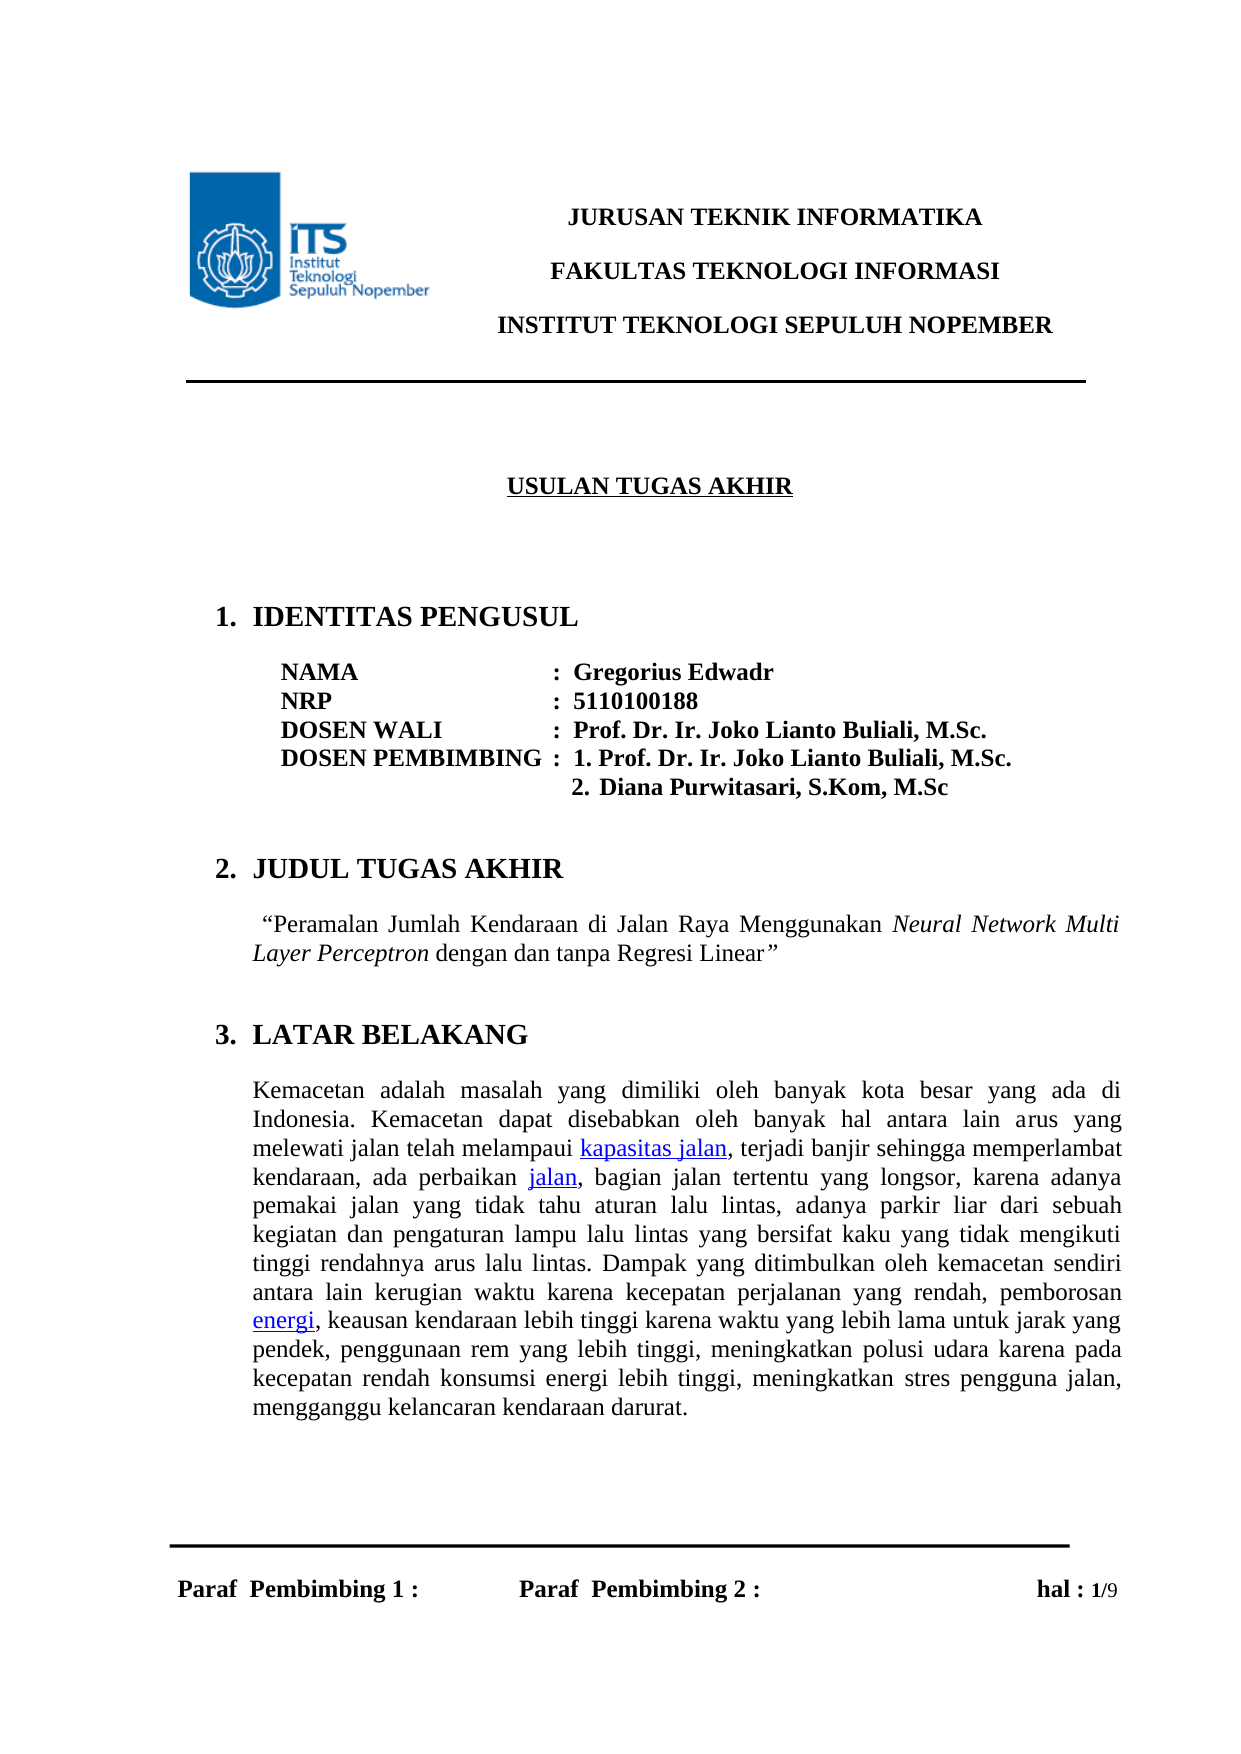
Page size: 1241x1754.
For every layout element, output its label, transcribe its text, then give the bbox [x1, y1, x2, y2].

text “Peramalan Jumlah Kendaraan di Jalan Raya Menggunakan Neural Network Multi Layer Perceptron dengan dan tanpa Regresi Linear” [252, 909, 1122, 967]
text USULAN TUGAS AKHIR [177, 471, 1122, 500]
list Diana Purwitasari, S.Kom, M.Sc [571, 772, 1122, 801]
list DOSEN PEMBIMBING : 1. Prof. Dr. Ir. Joko Lianto Buliali, M.Sc. [281, 743, 1122, 772]
list DOSEN WALI : Prof. Dr. Ir. Joko Lianto Buliali, M.Sc. [281, 715, 1122, 743]
text Kemacetan adalah masalah yang dimiliki oleh banyak kota besar yang ada di Indonesia. Kemacetan dapat disebabkan oleh banyak hal antara lain arus yang melewati jalan telah melampaui kapasitas jalan, terjadi banjir sehingga memperlambat kendaraan, ada perbaikan jalan, bagian jalan tertentu yang longsor, karena adanya pemakai jalan yang tidak tahu aturan lalu lintas, adanya parkir liar dari sebuah kegiatan dan pengaturan lampu lalu lintas yang bersifat kaku yang tidak mengikuti tinggi rendahnya arus lalu lintas. Dampak yang ditimbulkan oleh kemacetan sendiri antara lain kerugian waktu karena kecepatan perjalanan yang rendah, pemborosan energi, keausan kendaraan lebih tinggi karena waktu yang lebih lama untuk jarak yang pendek, penggunaan rem yang lebih tinggi, meningkatkan polusi udara karena pada kecepatan rendah konsumsi energi lebih tinggi, meningkatkan stres pengguna jalan, mengganggu kelancaran kendaraan darurat. [252, 1076, 1122, 1421]
text JURUSAN TEKNIK INFORMATIKA [456, 202, 1122, 231]
subtitle LATAR BELAKANG [215, 1017, 1122, 1051]
subtitle IDENTITAS PENGUSUL [215, 599, 1122, 632]
list NRP : 5110100188 [281, 686, 1122, 715]
text INSTITUT TEKNOLOGI SEPULUH NOPEMBER [428, 310, 1122, 338]
picture [178, 161, 456, 316]
subtitle JUDUL TUGAS AKHIR [215, 851, 1122, 884]
text FAKULTAS TEKNOLOGI INFORMASI [456, 256, 1122, 285]
list NAMA : Gregorius Edwadr [281, 657, 1122, 686]
